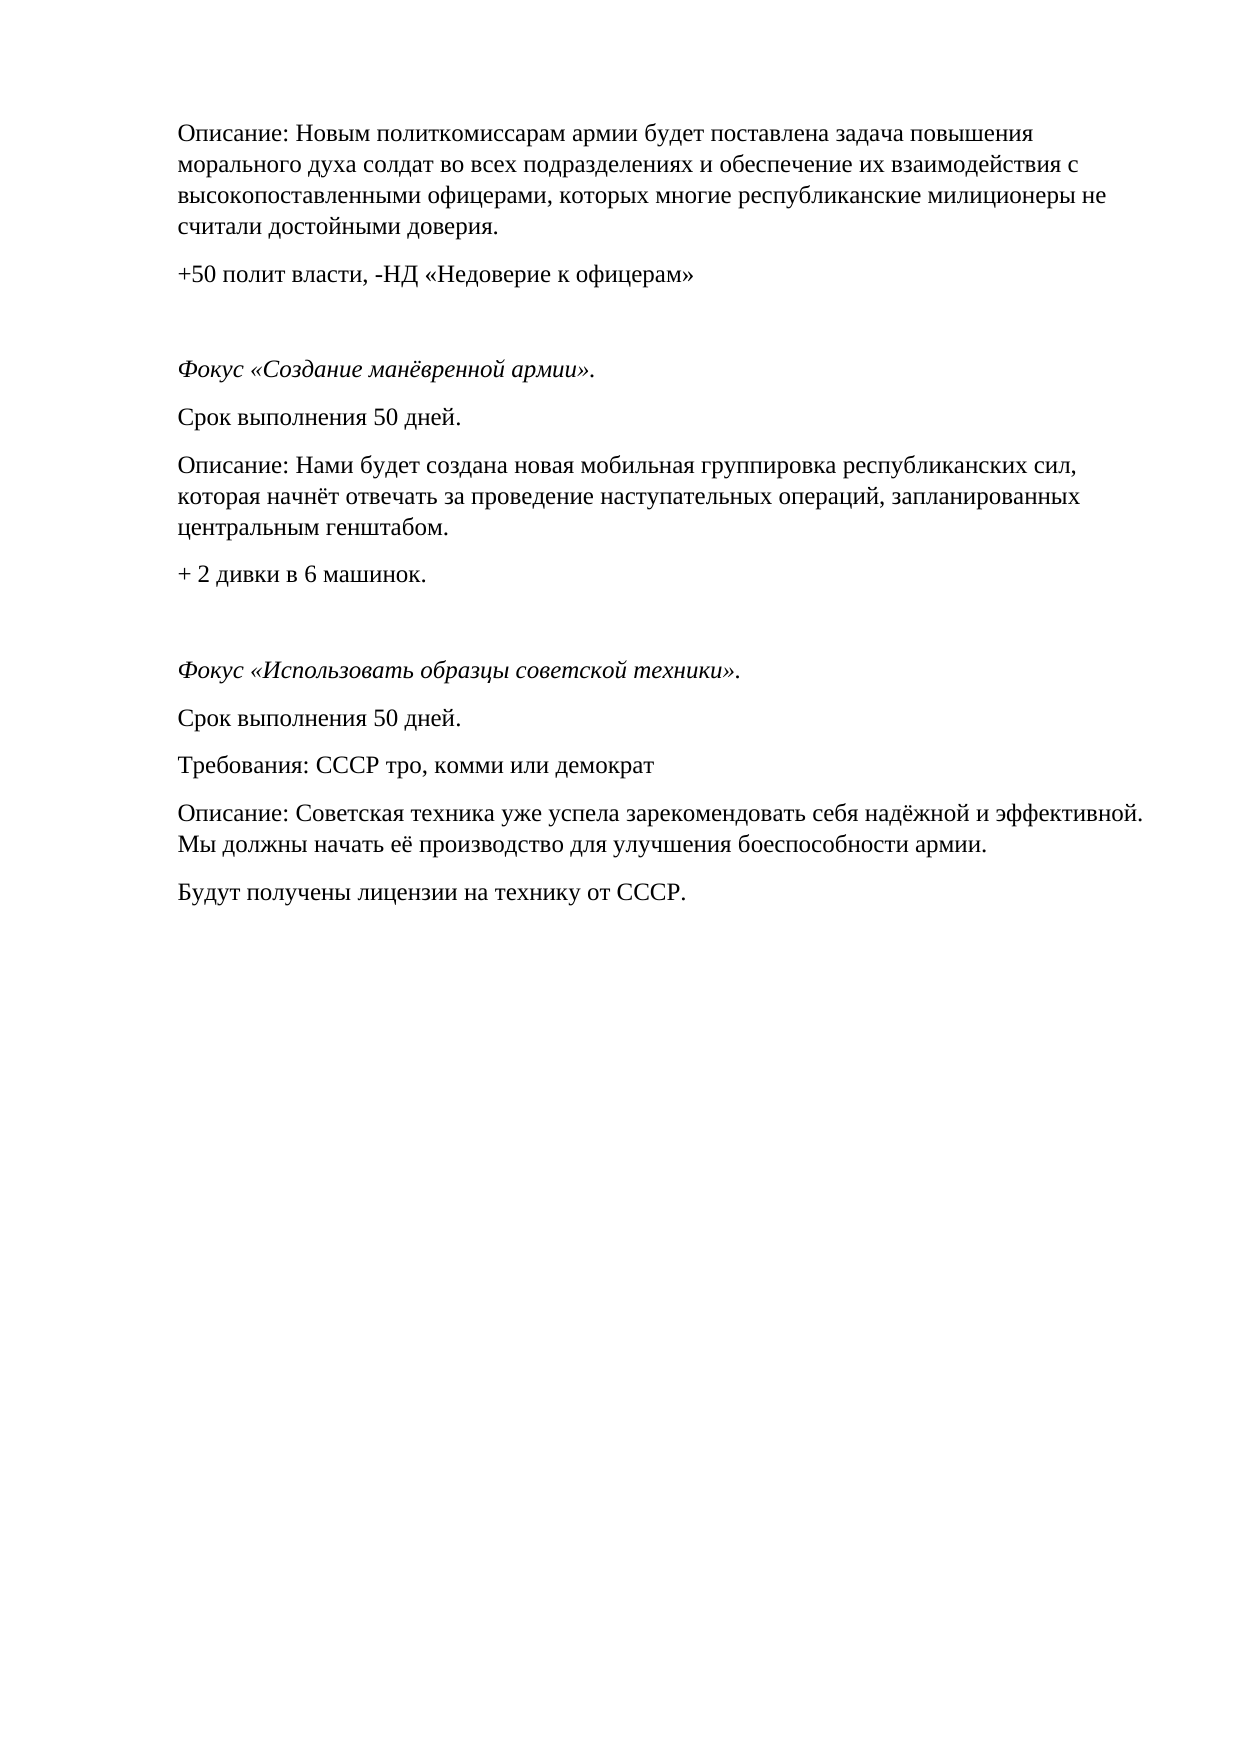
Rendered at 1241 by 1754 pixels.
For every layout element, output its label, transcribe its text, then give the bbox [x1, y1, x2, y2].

text Описание: Советская техника уже успела зарекомендовать себя надёжной и эффективной. Мы должны начать её производство для улучшения боеспособности армии. [177, 798, 1152, 858]
text + 2 дивки в 6 машинок. [177, 559, 1152, 588]
text Фокус «Использовать образцы советской техники». [177, 655, 1152, 684]
text +50 полит власти, -НД «Недоверие к офицерам» [177, 259, 1152, 288]
text Описание: Новым политкомиссарам армии будет поставлена задача повышения морального духа солдат во всех подразделениях и обеспечение их взаимодействия с высокопоставленными офицерами, которых многие республиканские милиционеры не считали достойными доверия. [177, 118, 1152, 240]
text Описание: Нами будет создана новая мобильная группировка республиканских сил, которая начнёт отвечать за проведение наступательных операций, запланированных центральным генштабом. [177, 450, 1152, 541]
text Требования: СССР тро, комми или демократ [177, 750, 1152, 779]
text Фокус «Создание манёвренной армии». [177, 354, 1152, 383]
text Срок выполнения 50 дней. [177, 703, 1152, 731]
text Будут получены лицензии на технику от СССР. [177, 877, 1152, 906]
text Срок выполнения 50 дней. [177, 402, 1152, 431]
